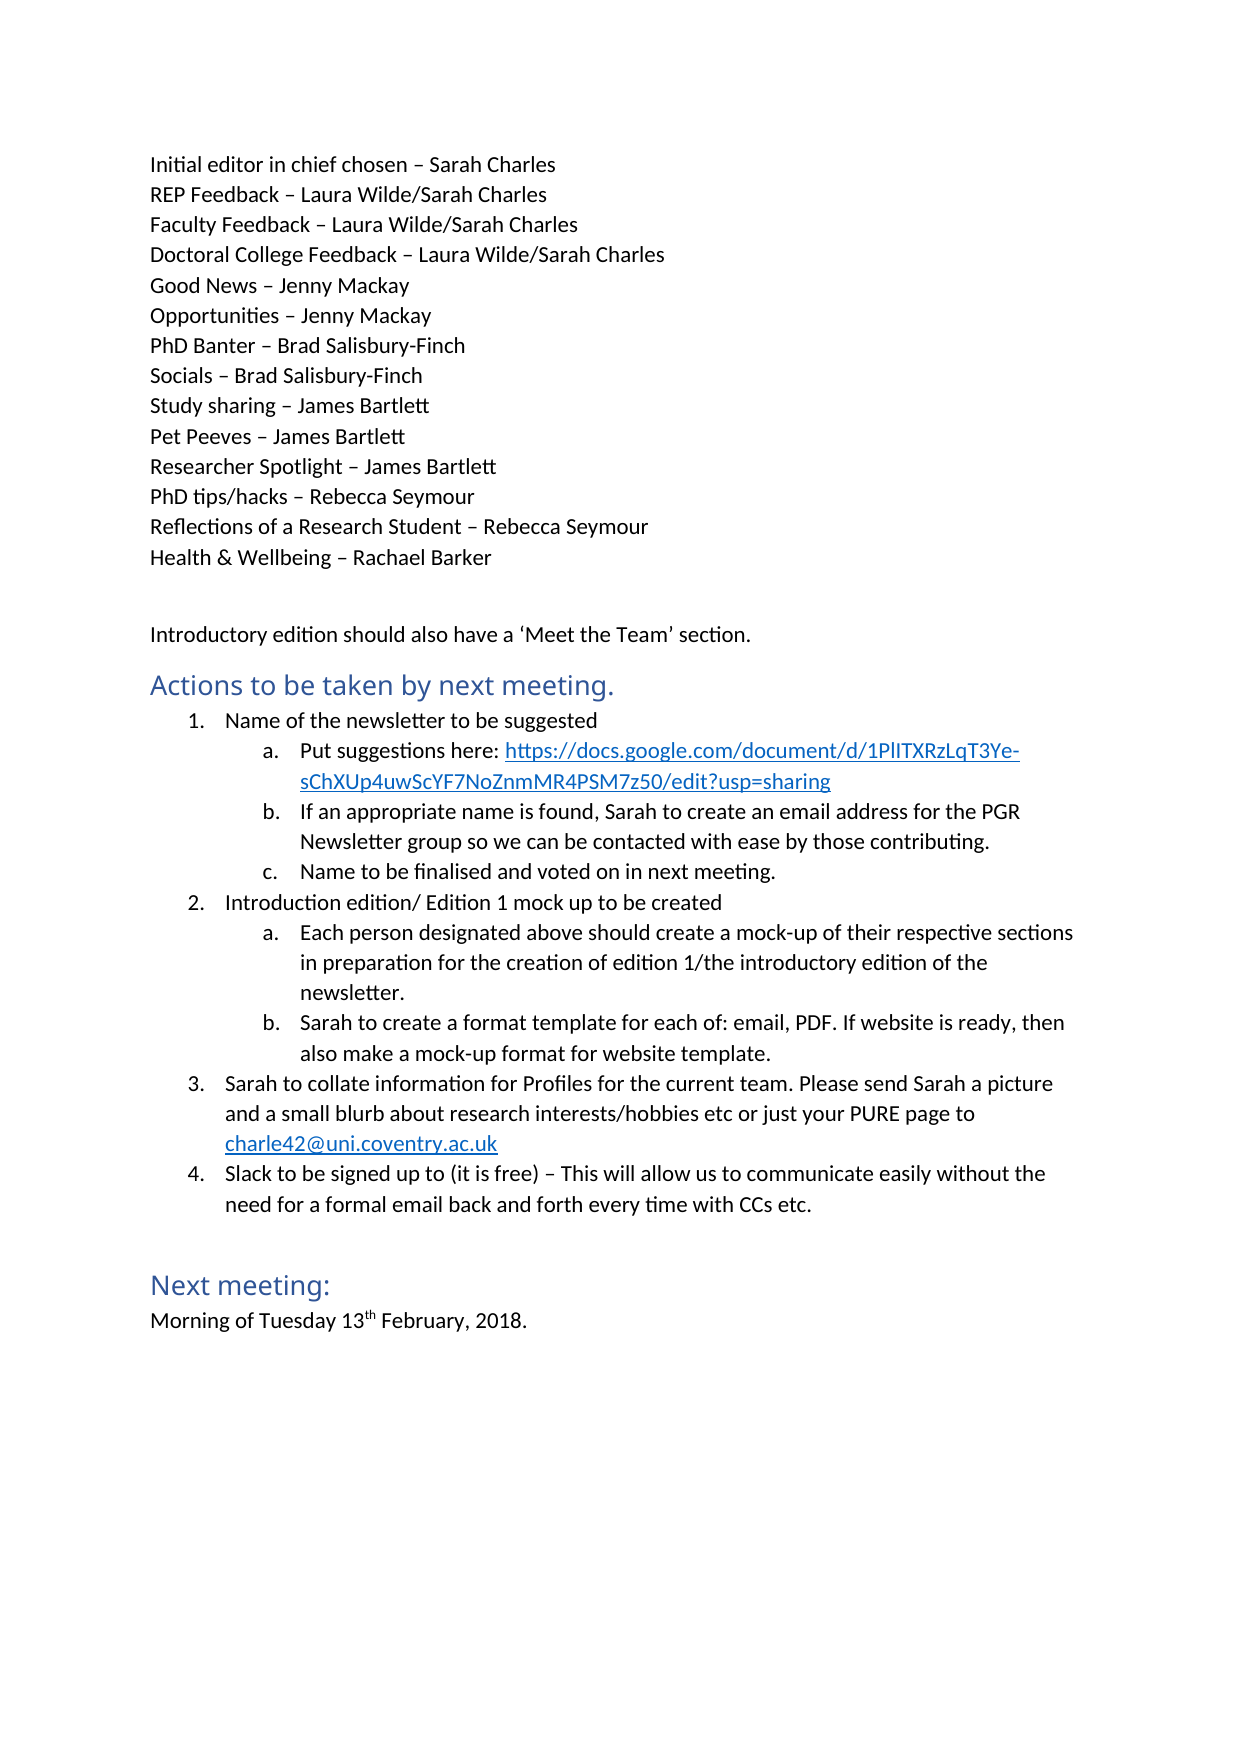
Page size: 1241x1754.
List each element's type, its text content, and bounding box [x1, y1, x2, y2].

list Each person designated above should create a mock-up of their respective sections in preparation for the creation of edition 1/the introductory edition of the newsletter. [262, 918, 1090, 1006]
list Slack to be signed up to (it is free) – This will allow us to communicate easily without the need for a formal email back and forth every time with CCs etc. [187, 1159, 1090, 1218]
text Initial editor in chief chosen – Sarah Charles REP Feedback – Laura Wilde/Sarah Charles Faculty Feedback – Laura Wilde/Sarah Charles Doctoral College Feedback – Laura Wilde/Sarah Charles Good News – Jenny Mackay Opportunities – Jenny Mackay PhD Banter – Brad Salisbury-Finch Socials – Brad Salisbury-Finch Study sharing – James Bartlett Pet Peeves – James Bartlett Researcher Spotlight – James Bartlett PhD tips/hacks – Rebecca Seymour Reflections of a Research Student – Rebecca Seymour Health & Wellbeing – Rachael Barker [150, 150, 1090, 601]
list If an appropriate name is found, Sarah to create an email address for the PGR Newsletter group so we can be contacted with ease by those contributing. [262, 797, 1090, 855]
subtitle Next meeting: [150, 1267, 1090, 1304]
list Introduction edition/ Edition 1 mock up to be created [187, 888, 1090, 916]
subtitle Actions to be taken by next meeting. [150, 667, 1090, 703]
list Sarah to collate information for Profiles for the current team. Please send Sarah a picture and a small blurb about research interests/hobbies etc or just your PURE page to charle42@uni.coventry.ac.uk [187, 1069, 1090, 1157]
text Morning of Tuesday 13th February, 2018. [150, 1307, 1090, 1335]
list Name of the newsletter to be suggested [187, 706, 1090, 734]
list Put suggestions here: https://docs.google.com/document/d/1PlITXRzLqT3Ye-sChXUp4uwScYF7NoZnmMR4PSM7z50/edit?usp=sharing [262, 737, 1090, 795]
list Name to be finalised and voted on in next meeting. [262, 857, 1090, 886]
text Introductory edition should also have a ‘Meet the Team’ section. [150, 620, 1090, 648]
list Sarah to create a format template for each of: email, PDF. If website is ready, then also make a mock-up format for website template. [262, 1008, 1090, 1067]
